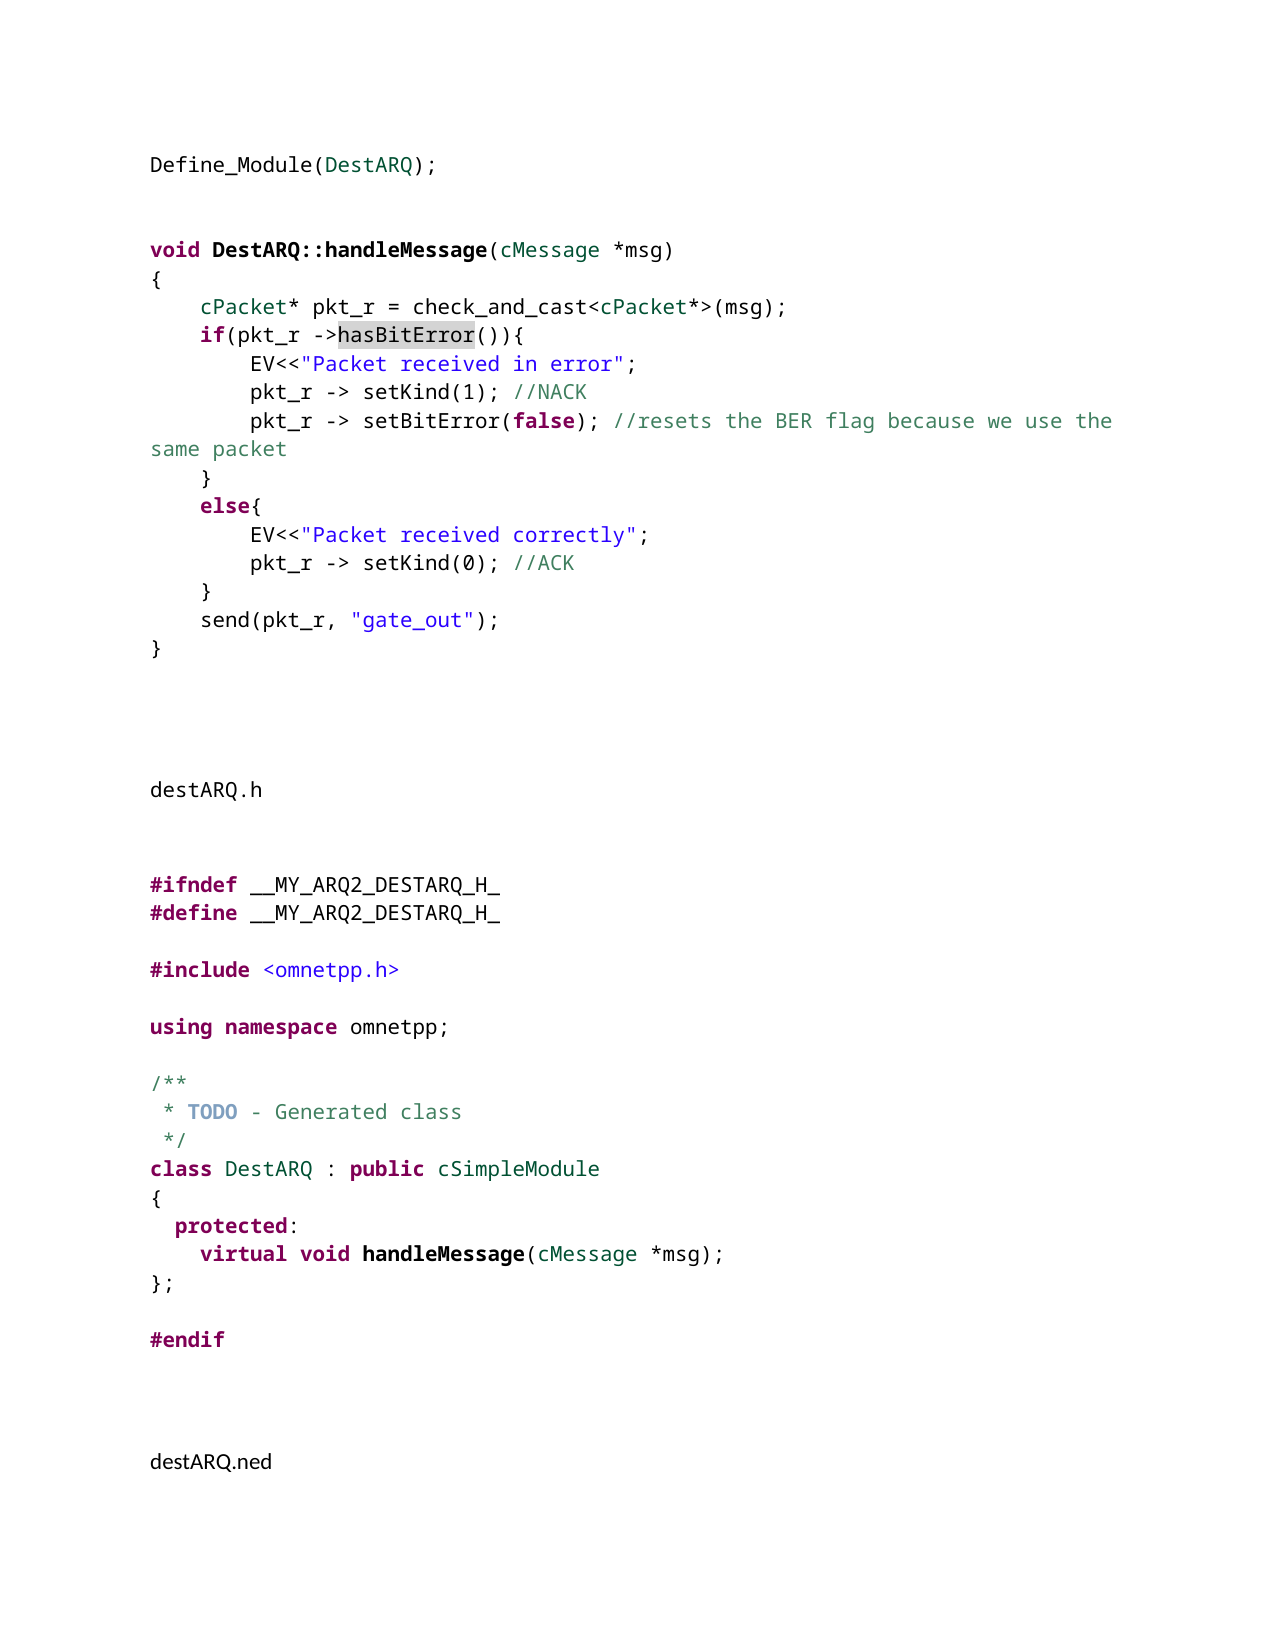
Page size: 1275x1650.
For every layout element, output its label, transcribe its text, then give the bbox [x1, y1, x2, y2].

text } [150, 633, 1125, 662]
text #ifndef __MY_ARQ2_DESTARQ_H_ [150, 870, 1125, 898]
text if(pkt_r ->hasBitError()){ [150, 321, 338, 349]
text cPacket* pkt_r = check_and_cast<cPacket*>(msg); [150, 292, 1125, 321]
text { [150, 264, 1125, 292]
text * TODO - Generated class [150, 1097, 1125, 1126]
text void DestARQ::handleMessage(cMessage *msg) [150, 235, 1125, 264]
text EV<<"Packet received in error"; [150, 349, 1125, 377]
text else{ [150, 491, 1125, 520]
text pkt_r -> setBitError(false); //resets the BER flag because we use the same packet [150, 406, 1125, 463]
text { [150, 1183, 1125, 1211]
text #include <omnetpp.h> [150, 955, 1125, 984]
text if(pkt_r ->hasBitError()){ [475, 321, 1125, 349]
text pkt_r -> setKind(1); //NACK [150, 377, 1125, 406]
text */ [150, 1126, 1125, 1154]
text #define __MY_ARQ2_DESTARQ_H_ [150, 898, 1125, 927]
text send(pkt_r, "gate_out"); [150, 605, 1125, 633]
text }; [150, 1268, 1125, 1296]
text Define_Module(DestARQ); [150, 150, 1125, 178]
text #endif [150, 1325, 1125, 1353]
text class DestARQ : public cSimpleModule [150, 1154, 1125, 1183]
text EV<<"Packet received correctly"; [150, 520, 1125, 548]
text destARQ.ned [150, 1447, 1125, 1475]
text destARQ.h [150, 775, 1125, 804]
text protected: [150, 1211, 1125, 1239]
text } [150, 577, 1125, 605]
text /** [150, 1069, 1125, 1097]
text virtual void handleMessage(cMessage *msg); [150, 1239, 1125, 1268]
text } [150, 463, 1125, 491]
text pkt_r -> setKind(0); //ACK [150, 548, 1125, 577]
text using namespace omnetpp; [150, 1012, 1125, 1041]
